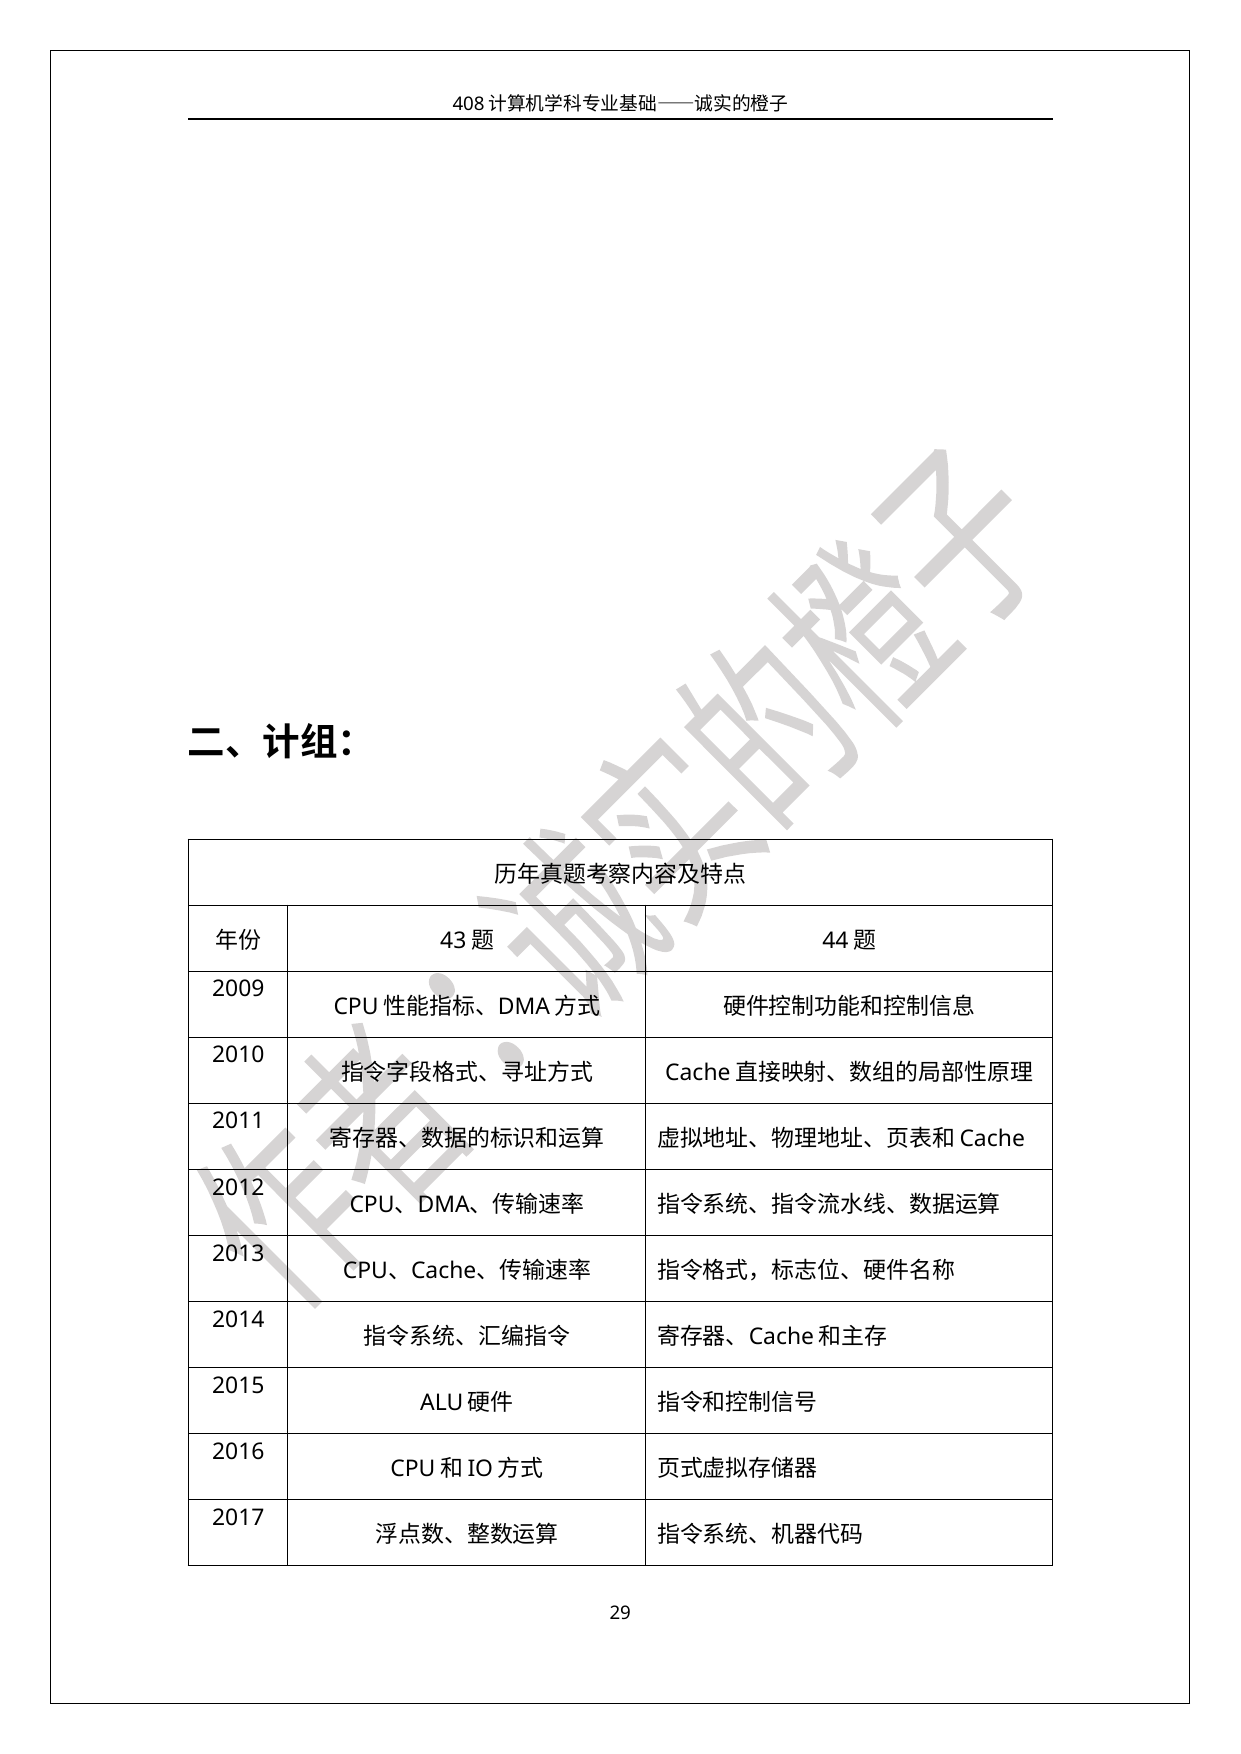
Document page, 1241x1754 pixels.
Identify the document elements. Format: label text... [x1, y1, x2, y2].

table_cell 硬件控制功能和控制信息 [646, 972, 1052, 1037]
table_header 历年真题考察内容及特点 [189, 840, 1052, 904]
table_cell 2015 [189, 1368, 287, 1433]
table_cell 2011 [189, 1104, 287, 1169]
table_cell Cache直接映射、数组的局部性原理 [646, 1038, 1052, 1103]
table_cell 虚拟地址、物理地址、页表和Cache [646, 1104, 1052, 1169]
table_cell 2017 [189, 1500, 287, 1565]
table_cell CPU、DMA、传输速率 [288, 1170, 645, 1235]
table_cell 43题 [288, 906, 645, 971]
table_cell 寄存器、数据的标识和运算 [288, 1104, 645, 1169]
table_cell CPU、Cache、传输速率 [288, 1236, 645, 1301]
table_cell 指令格式，标志位、硬件名称 [646, 1236, 1052, 1301]
table_cell 寄存器、Cache和主存 [646, 1302, 1052, 1367]
table_cell CPU性能指标、DMA方式 [288, 972, 645, 1037]
table_cell 年份 [189, 906, 287, 971]
table_cell 指令系统、指令流水线、数据运算 [646, 1170, 1052, 1235]
table_cell 指令系统、汇编指令 [288, 1302, 645, 1367]
table_cell 指令系统、机器代码 [646, 1500, 1052, 1565]
table_cell CPU和IO方式 [288, 1434, 645, 1499]
table_cell 2009 [189, 972, 287, 1037]
table_cell 44题 [646, 906, 1052, 971]
table_cell 2010 [189, 1038, 287, 1103]
table_cell ALU硬件 [288, 1368, 645, 1433]
table_cell 指令和控制信号 [646, 1368, 1052, 1433]
table_cell 2013 [189, 1236, 287, 1301]
table_cell 浮点数、整数运算 [288, 1500, 645, 1565]
table_cell 页式虚拟存储器 [646, 1434, 1052, 1499]
table_cell 2014 [189, 1302, 287, 1367]
table_cell 2012 [189, 1170, 287, 1235]
subtitle 二、计组： [187, 707, 1053, 772]
table_cell 2016 [189, 1434, 287, 1499]
table_cell 指令字段格式、寻址方式 [288, 1038, 645, 1103]
